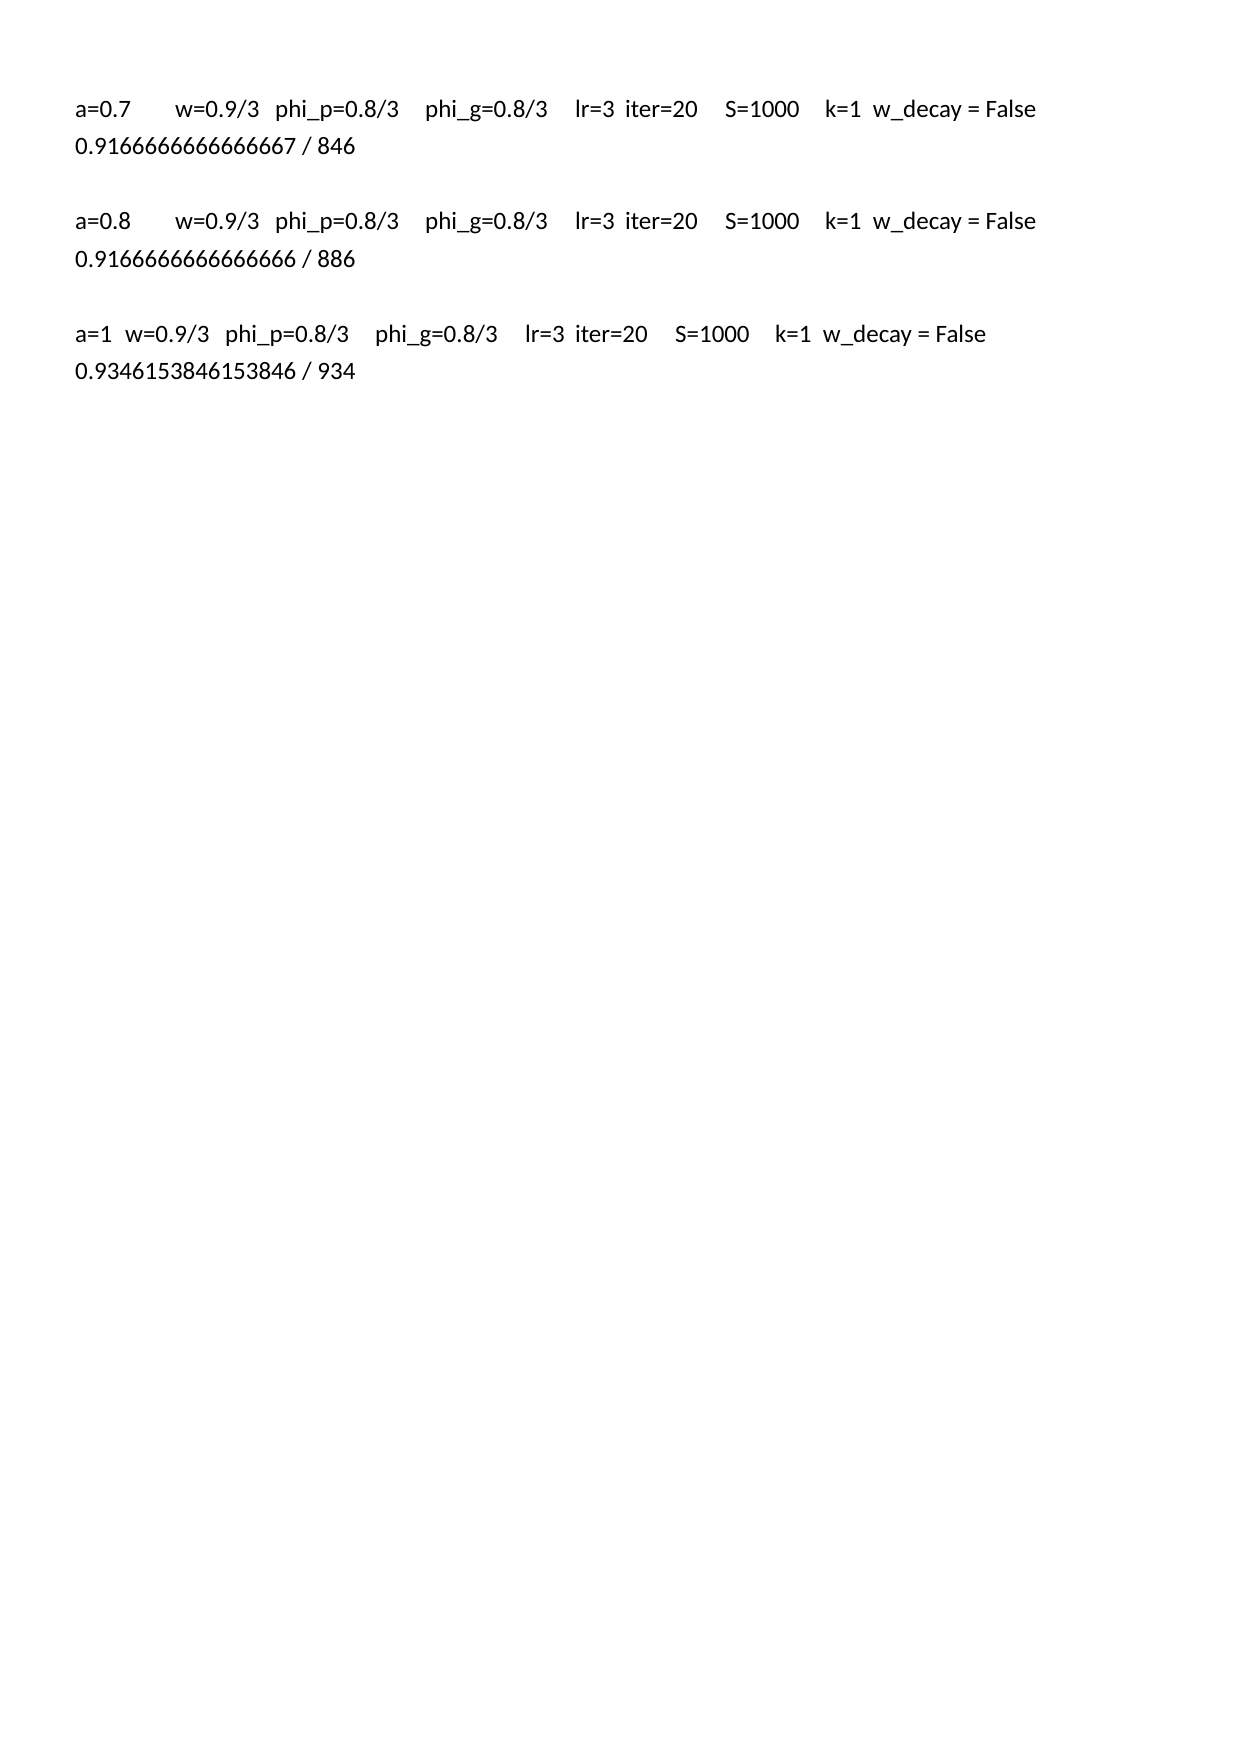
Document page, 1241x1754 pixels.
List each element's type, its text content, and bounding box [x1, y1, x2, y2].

text 0.9166666666666666 / 886 [75, 239, 1165, 277]
text a=0.7 w=0.9/3 phi_p=0.8/3 phi_g=0.8/3 lr=3 iter=20 S=1000 k=1 w_decay = False [75, 89, 1165, 127]
text a=1 w=0.9/3 phi_p=0.8/3 phi_g=0.8/3 lr=3 iter=20 S=1000 k=1 w_decay = False [75, 314, 1165, 352]
text 0.9166666666666667 / 846 [75, 127, 1165, 164]
text a=0.8 w=0.9/3 phi_p=0.8/3 phi_g=0.8/3 lr=3 iter=20 S=1000 k=1 w_decay = False [75, 202, 1165, 239]
text 0.9346153846153846 / 934 [75, 352, 1165, 389]
